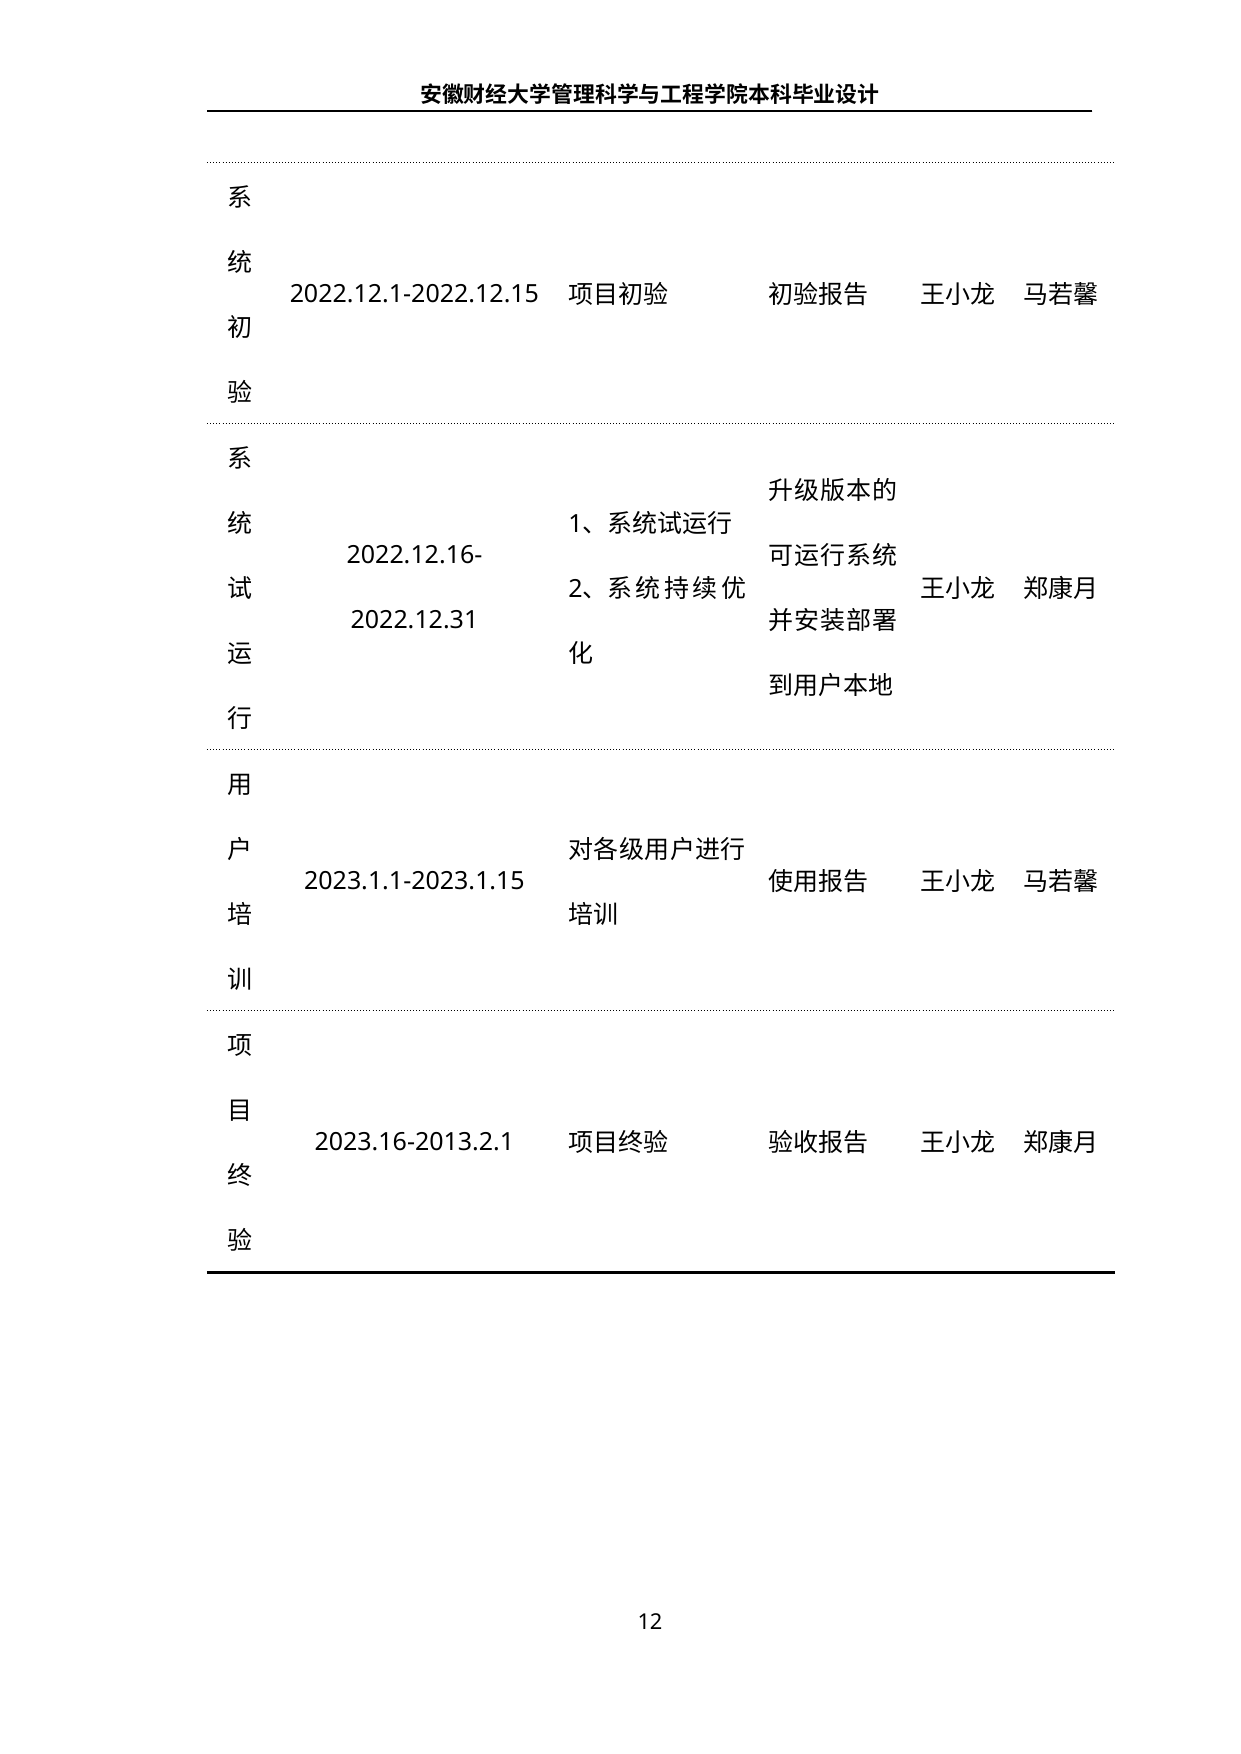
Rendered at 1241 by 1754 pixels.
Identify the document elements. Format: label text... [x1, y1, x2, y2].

table_cell 项目终验 [557, 1010, 757, 1271]
table_cell 升级版本的可运行系统并安装部署到用户本地 [757, 423, 909, 749]
table_cell 王小龙 [909, 749, 1012, 1010]
table_cell 2022.12.1-2022.12.15 [272, 162, 557, 423]
table_cell 王小龙 [909, 423, 1012, 749]
table_cell 系统初验 [207, 162, 272, 423]
table_cell 郑康月 [1012, 1010, 1115, 1271]
table_cell 马若馨 [1012, 162, 1115, 423]
table_cell 用户培训 [207, 749, 272, 1010]
table_cell 系统试运行 系统持续优化 [557, 423, 757, 749]
table_cell 验收报告 [757, 1010, 909, 1271]
table_cell 对各级用户进行培训 [557, 749, 757, 1010]
table_cell 2022.12.16-2022.12.31 [272, 423, 557, 749]
table_cell 系统试运行 [207, 423, 272, 749]
table_cell 项目初验 [557, 162, 757, 423]
table_cell 2023.1.1-2023.1.15 [272, 749, 557, 1010]
table_cell 项目终验 [207, 1010, 272, 1271]
table_cell 使用报告 [757, 749, 909, 1010]
table_cell 初验报告 [757, 162, 909, 423]
table_cell 王小龙 [909, 1010, 1012, 1271]
table_cell 郑康月 [1012, 423, 1115, 749]
table_cell 王小龙 [909, 162, 1012, 423]
table_cell 2023.16-2013.2.1 [272, 1010, 557, 1271]
table_cell 马若馨 [1012, 749, 1115, 1010]
